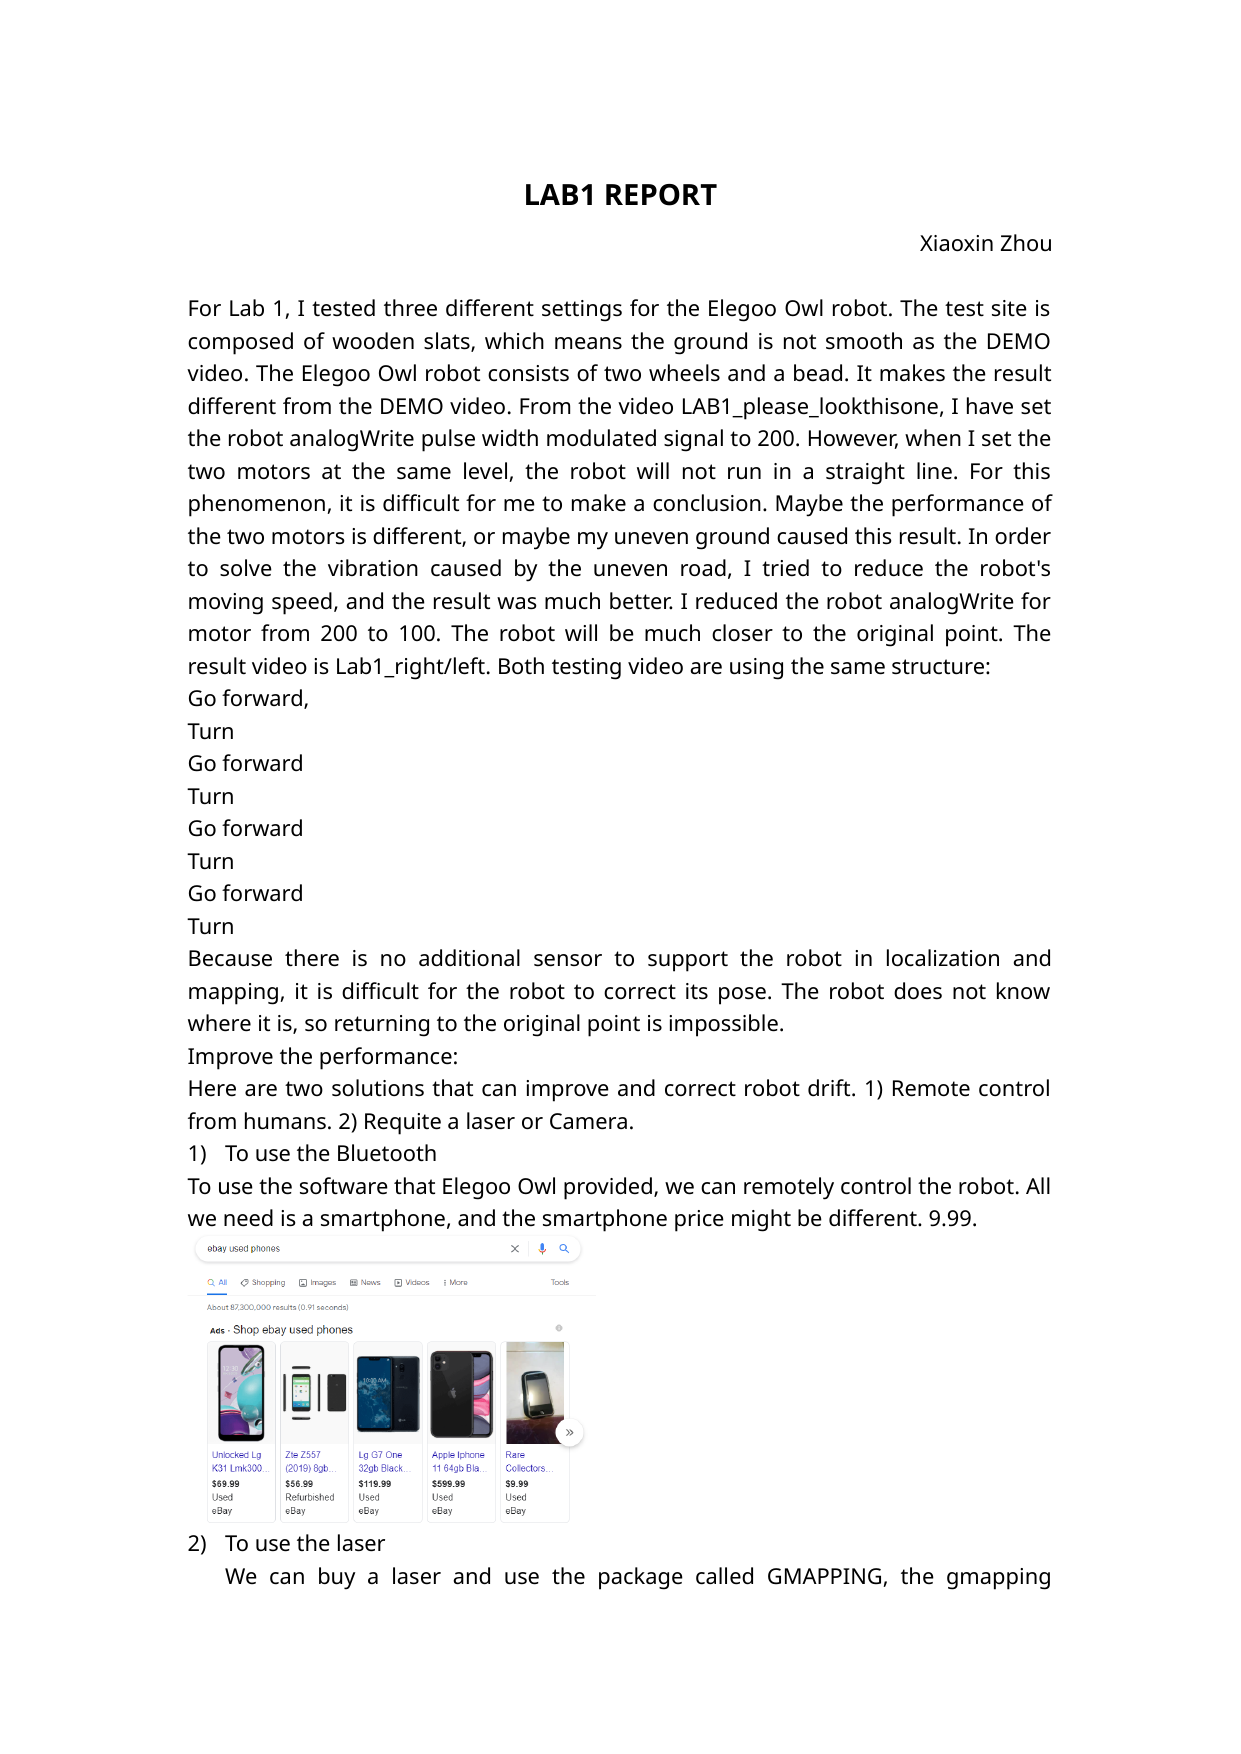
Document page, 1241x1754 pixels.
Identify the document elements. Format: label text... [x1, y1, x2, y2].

picture [187, 1234, 596, 1523]
list To use the Bluetooth [187, 1137, 1053, 1169]
text Turn [187, 714, 1053, 747]
text Turn [187, 844, 1053, 877]
text To use the software that Elegoo Owl provided, we can remotely control the robot. All we need is a smartphone, and the smartphone price might be different. 9.99. [187, 1169, 1053, 1234]
list To use the laser [187, 1527, 1053, 1559]
text Turn [187, 909, 1053, 942]
text LAB1 REPORT [187, 162, 1053, 227]
text Go forward, [187, 682, 1053, 714]
text Turn [187, 779, 1053, 812]
text For Lab 1, I tested three different settings for the Elegoo Owl robot. The test site is composed of wooden slats, which means the ground is not smooth as the DEMO video. The Elegoo Owl robot consists of two wheels and a bead. It makes the result different from the DEMO video. From the video LAB1_please_lookthisone, I have set the robot analogWrite pulse width modulated signal to 200. However, when I set the two motors at the same level, the robot will not run in a straight line. For this phenomenon, it is difficult for me to make a conclusion. Maybe the performance of the two motors is different, or maybe my uneven ground caused this result. In order to solve the vibration caused by the uneven road, I tried to reduce the robot's moving speed, and the result was much better. I reduced the robot analogWrite for motor from 200 to 100. The robot will be much closer to the original point. The result video is Lab1_right/left. Both testing video are using the same structure: [187, 292, 1053, 682]
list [225, 1559, 1053, 1592]
text Go forward [187, 812, 1053, 844]
text Improve the performance: [187, 1039, 1053, 1072]
text Because there is no additional sensor to support the robot in localization and mapping, it is difficult for the robot to correct its pose. The robot does not know where it is, so returning to the original point is impossible. [187, 942, 1053, 1039]
text Here are two solutions that can improve and correct robot drift. 1) Remote control from humans. 2) Requite a laser or Camera. [187, 1072, 1053, 1137]
text Go forward [187, 877, 1053, 909]
text Go forward [187, 747, 1053, 779]
text Xiaoxin Zhou [187, 227, 1053, 259]
